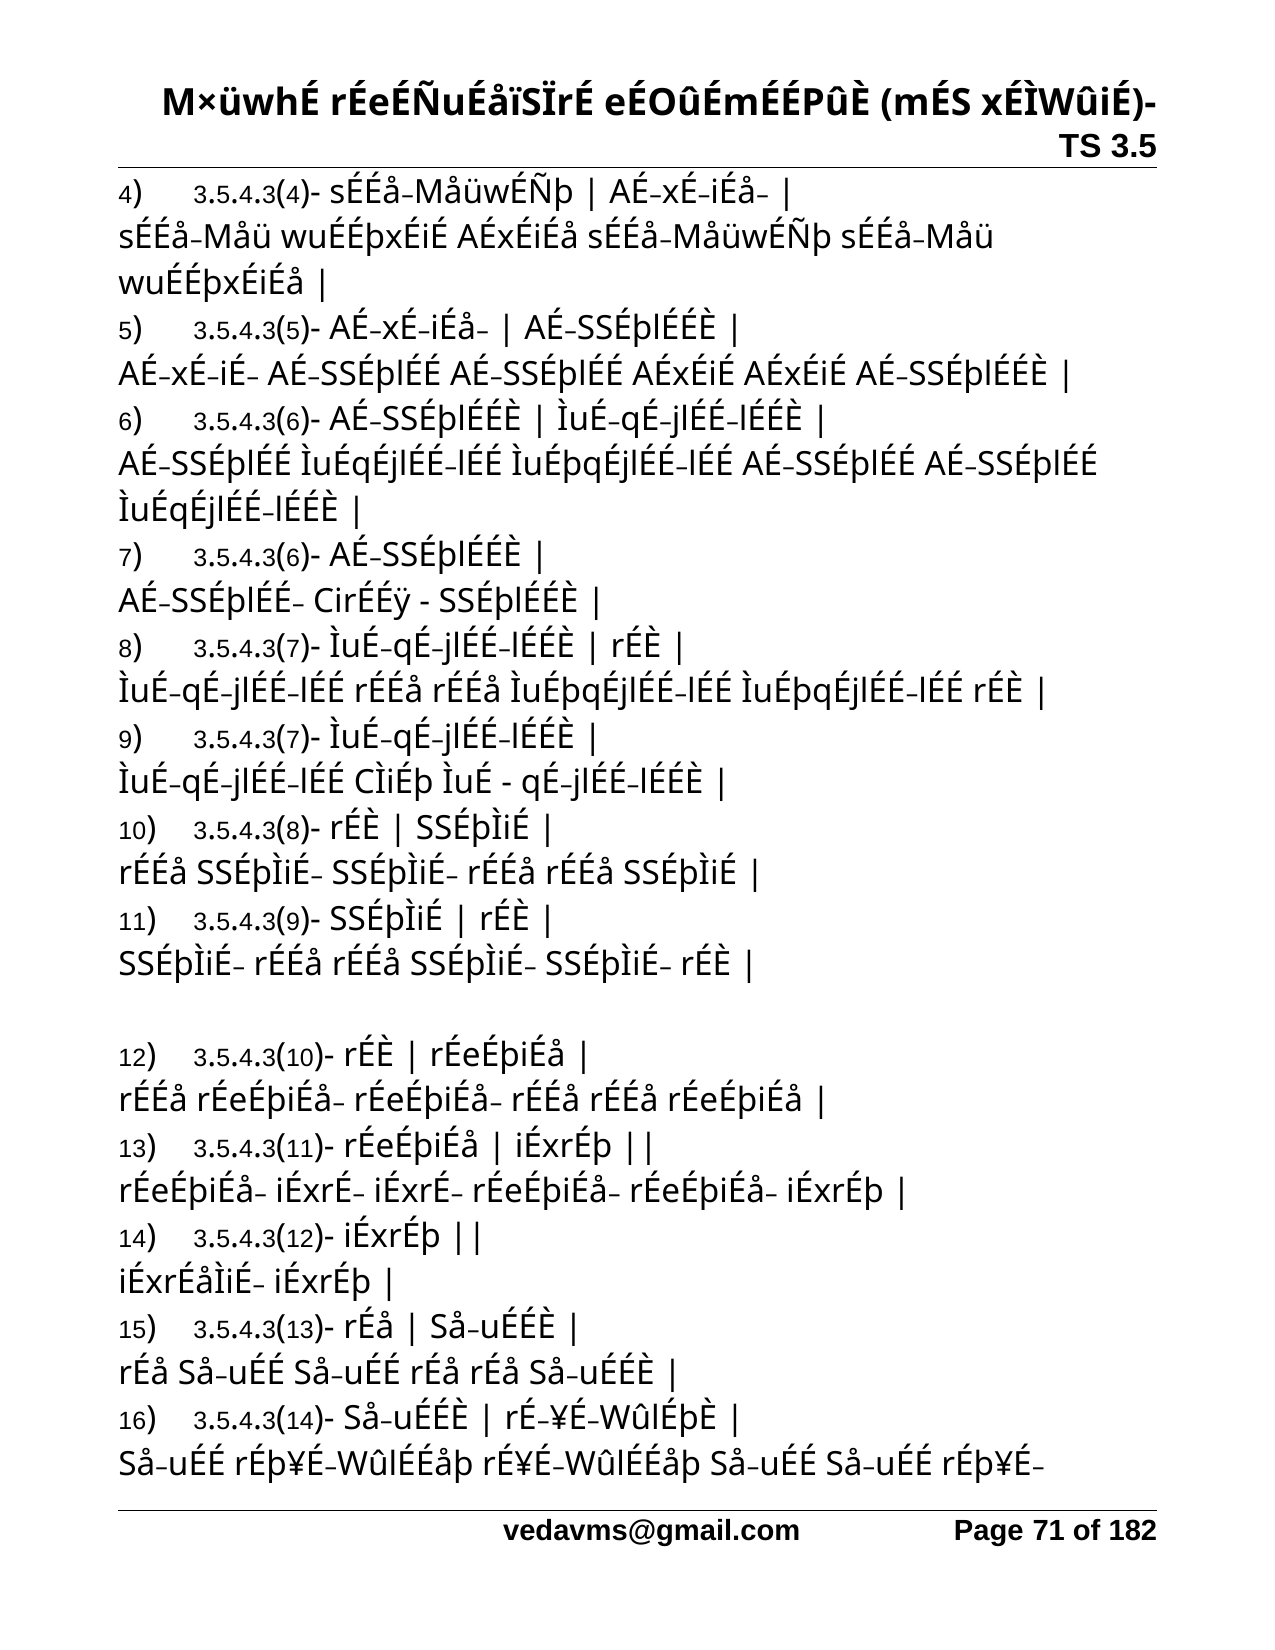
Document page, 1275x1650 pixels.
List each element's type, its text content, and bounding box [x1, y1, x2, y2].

text SSÉþÌiÉ– rÉÉå rÉÉå SSÉþÌiÉ– SSÉþÌiÉ– rÉÈ | [118, 940, 1157, 985]
text AÉ–SSÉþlÉÉ– CirÉÉÿ - SSÉþlÉÉÈ | [118, 576, 1157, 622]
text 14) 3.5.4.3(12)- iÉxrÉþ || [118, 1212, 1157, 1258]
text rÉÉå SSÉþÌiÉ– SSÉþÌiÉ– rÉÉå rÉÉå SSÉþÌiÉ | [118, 849, 1157, 894]
text 7) 3.5.4.3(6)- AÉ–SSÉþlÉÉÈ | [118, 531, 1157, 576]
text Så–uÉÉ rÉþ¥É–WûlÉÉåþ rÉ¥É–WûlÉÉåþ Så–uÉÉ Så–uÉÉ rÉþ¥É–WûlÉþÈ | [118, 1439, 1157, 1485]
text rÉeÉþiÉå– iÉxrÉ– iÉxrÉ– rÉeÉþiÉå– rÉeÉþiÉå– iÉxrÉþ | [118, 1167, 1157, 1212]
text 4) 3.5.4.3(4)- sÉÉå–MåüwÉÑþ | AÉ–xÉ–iÉå– | [118, 168, 1157, 213]
text 16) 3.5.4.3(14)- Så–uÉÉÈ | rÉ–¥É–WûlÉþÈ | [118, 1394, 1157, 1439]
text rÉå Så–uÉÉ Så–uÉÉ rÉå rÉå Så–uÉÉÈ | [118, 1348, 1157, 1394]
text ÌuÉ–qÉ–jlÉÉ–lÉÉ CÌiÉþ ÌuÉ - qÉ–jlÉÉ–lÉÉÈ | [118, 758, 1157, 803]
text sÉÉå–Måü wuÉÉþxÉiÉ AÉxÉiÉå sÉÉå–MåüwÉÑþ sÉÉå–Måü wuÉÉþxÉiÉå | [118, 213, 1157, 304]
text 13) 3.5.4.3(11)- rÉeÉþiÉå | iÉxrÉþ || [118, 1121, 1157, 1167]
text ÌuÉ–qÉ–jlÉÉ–lÉÉ rÉÉå rÉÉå ÌuÉþqÉjlÉÉ–lÉÉ ÌuÉþqÉjlÉÉ–lÉÉ rÉÈ | [118, 667, 1157, 713]
text iÉxrÉåÌiÉ– iÉxrÉþ | [118, 1258, 1157, 1303]
text 11) 3.5.4.3(9)- SSÉþÌiÉ | rÉÈ | [118, 894, 1157, 940]
text rÉÉå rÉeÉþiÉå– rÉeÉþiÉå– rÉÉå rÉÉå rÉeÉþiÉå | [118, 1076, 1157, 1121]
text 15) 3.5.4.3(13)- rÉå | Så–uÉÉÈ | [118, 1303, 1157, 1348]
text 9) 3.5.4.3(7)- ÌuÉ–qÉ–jlÉÉ–lÉÉÈ | [118, 713, 1157, 758]
text 12) 3.5.4.3(10)- rÉÈ | rÉeÉþiÉå | [118, 1031, 1157, 1076]
text 5) 3.5.4.3(5)- AÉ–xÉ–iÉå– | AÉ–SSÉþlÉÉÈ | [118, 304, 1157, 349]
text AÉ–SSÉþlÉÉ ÌuÉqÉjlÉÉ–lÉÉ ÌuÉþqÉjlÉÉ–lÉÉ AÉ–SSÉþlÉÉ AÉ–SSÉþlÉÉ ÌuÉqÉjlÉÉ–lÉÉÈ | [118, 440, 1157, 531]
text AÉ–xÉ–iÉ– AÉ–SSÉþlÉÉ AÉ–SSÉþlÉÉ AÉxÉiÉ AÉxÉiÉ AÉ–SSÉþlÉÉÈ | [118, 349, 1157, 395]
text 6) 3.5.4.3(6)- AÉ–SSÉþlÉÉÈ | ÌuÉ–qÉ–jlÉÉ–lÉÉÈ | [118, 395, 1157, 440]
text 8) 3.5.4.3(7)- ÌuÉ–qÉ–jlÉÉ–lÉÉÈ | rÉÈ | [118, 622, 1157, 667]
text 10) 3.5.4.3(8)- rÉÈ | SSÉþÌiÉ | [118, 803, 1157, 849]
